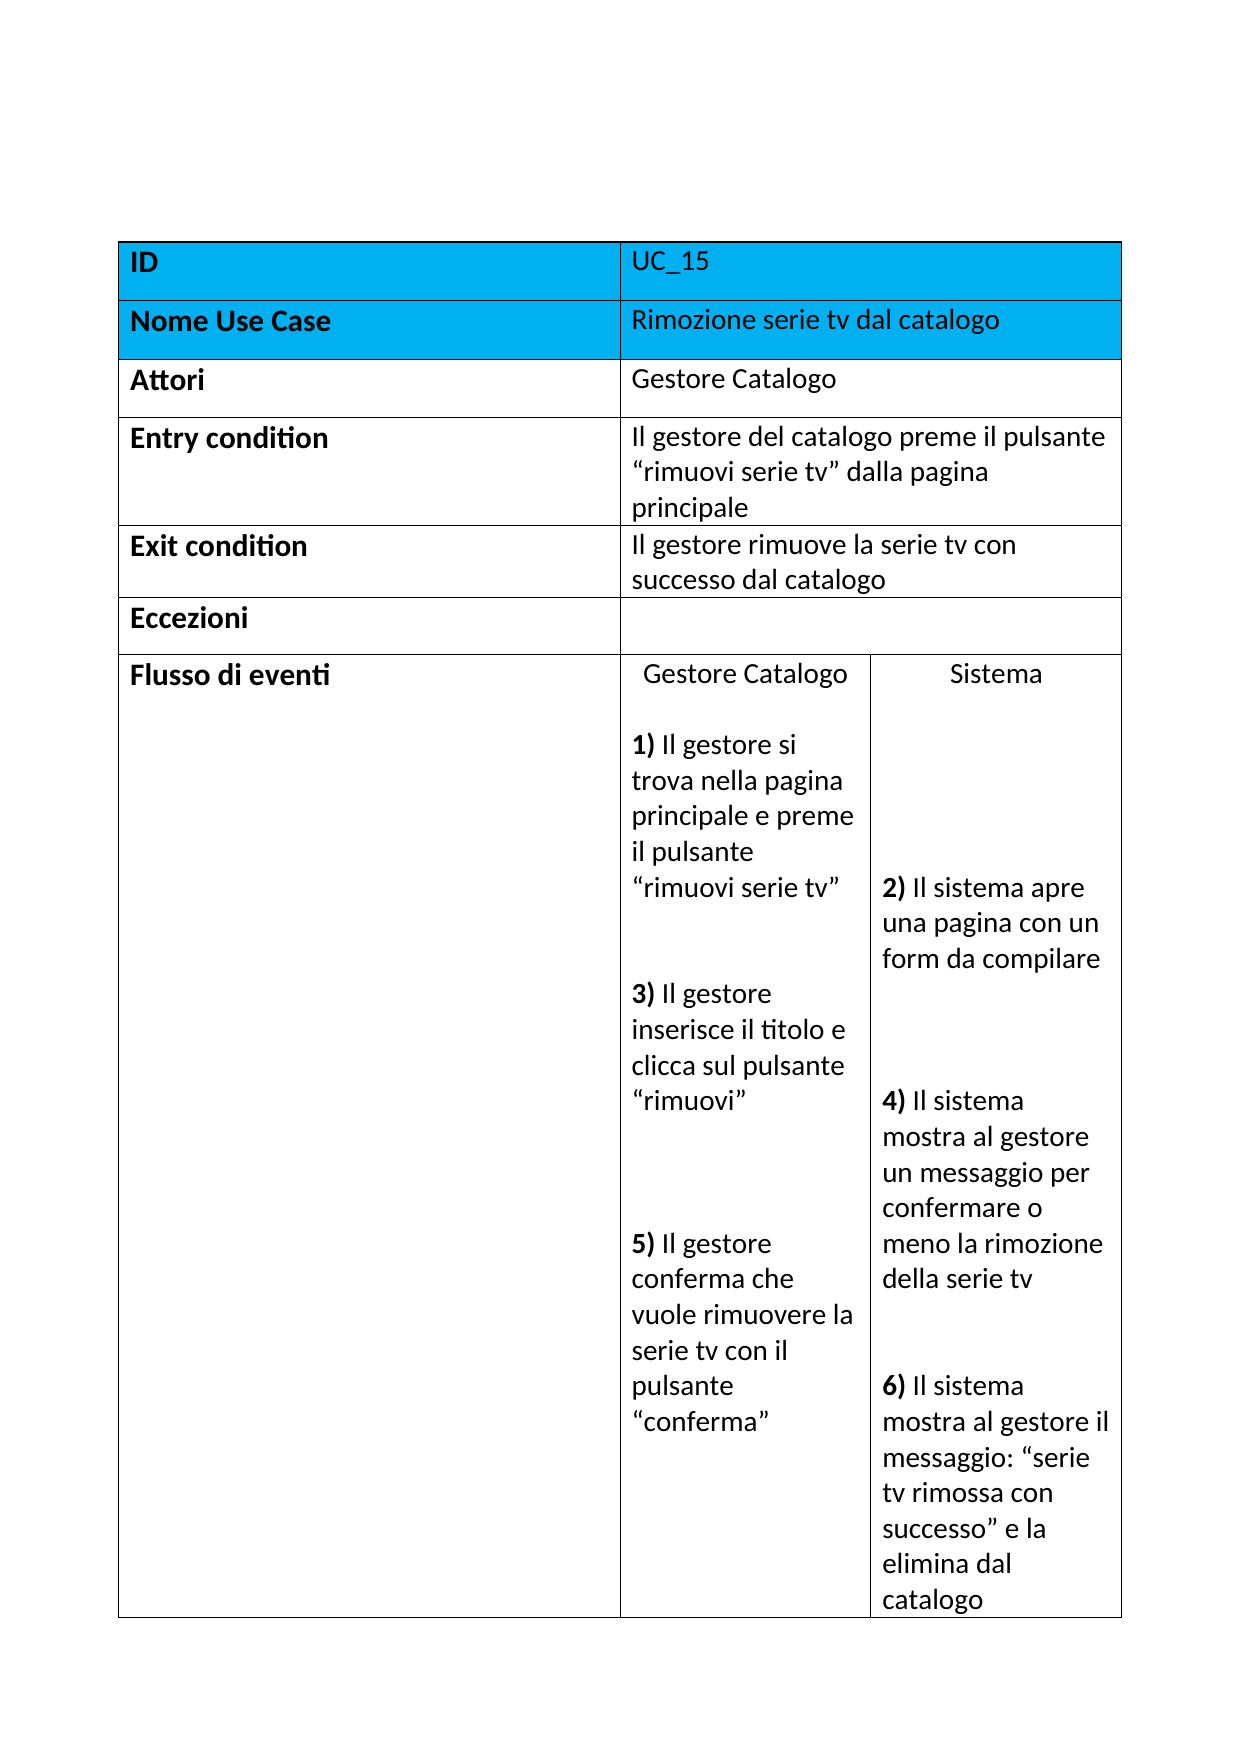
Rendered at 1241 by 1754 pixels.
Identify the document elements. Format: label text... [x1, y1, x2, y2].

table_cell Attori [119, 360, 620, 417]
table_cell Sistema 2) Il sistema apre una pagina con un form da compilare 4) Il sistema mostra al gestore un messaggio per confermare o meno la rimozione della serie tv 6) Il sistema mostra al gestore il messaggio: “serie tv rimossa con successo” e la elimina dal catalogo [871, 655, 1121, 1617]
table_cell Flusso di eventi [119, 655, 620, 1617]
table_cell Exit condition [119, 526, 620, 597]
table_cell Il gestore del catalogo preme il pulsante “rimuovi serie tv” dalla pagina principale [621, 418, 1121, 525]
table_cell [621, 598, 1121, 654]
table_cell Rimozione serie tv dal catalogo [621, 301, 1121, 359]
table_cell Il gestore rimuove la serie tv con successo dal catalogo [621, 526, 1121, 597]
table_header UC_15 [621, 243, 1121, 300]
table_cell Gestore Catalogo [621, 360, 1121, 417]
table_header ID [119, 243, 620, 300]
table_cell Nome Use Case [119, 301, 620, 359]
table_cell Eccezioni [119, 598, 620, 654]
table_cell Entry condition [119, 418, 620, 525]
table_cell Gestore Catalogo 1) Il gestore si trova nella pagina principale e preme il pulsante “rimuovi serie tv” 3) Il gestore inserisce il titolo e clicca sul pulsante “rimuovi” 5) Il gestore conferma che vuole rimuovere la serie tv con il pulsante “conferma” [621, 655, 870, 1617]
